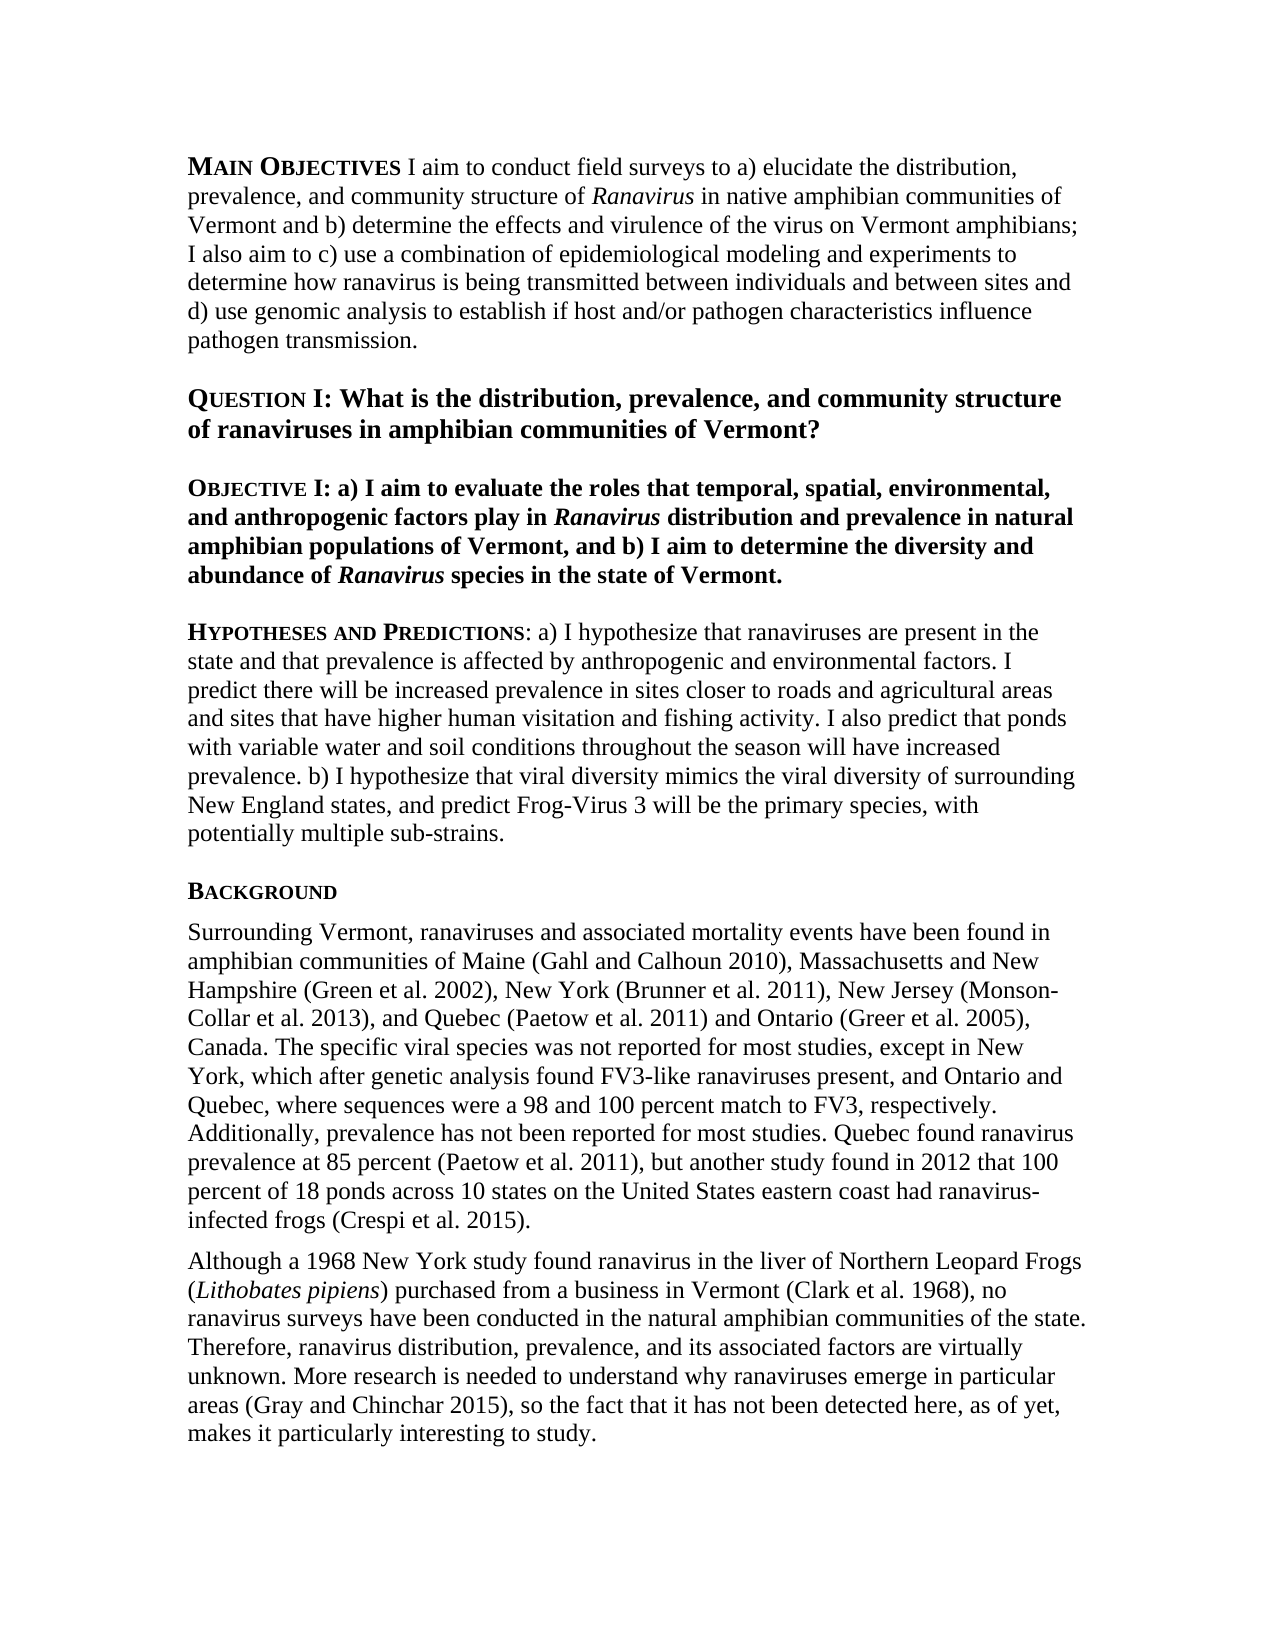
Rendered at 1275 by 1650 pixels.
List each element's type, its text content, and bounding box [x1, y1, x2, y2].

text Main Objectives I aim to conduct field surveys to a) elucidate the distribution, prevalence, and community structure of Ranavirus in native amphibian communities of Vermont and b) determine the effects and virulence of the virus on Vermont amphibians; I also aim to c) use a combination of epidemiological modeling and experiments to determine how ranavirus is being transmitted between individuals and between sites and d) use genomic analysis to establish if host and/or pathogen characteristics influence pathogen transmission. [187, 150, 1087, 354]
text Background [187, 876, 1087, 905]
text Although a 1968 New York study found ranavirus in the liver of Northern Leopard Frogs (Lithobates pipiens) purchased from a business in Vermont (Clark et al. 1968), no ranavirus surveys have been conducted in the natural amphibian communities of the state. Therefore, ranavirus distribution, prevalence, and its associated factors are virtually unknown. More research is needed to understand why ranaviruses emerge in particular areas (Gray and Chinchar 2015), so the fact that it has not been detected here, as of yet, makes it particularly interesting to study. [187, 1246, 1087, 1447]
text Objective I: a) I aim to evaluate the roles that temporal, spatial, environmental, and anthropogenic factors play in Ranavirus distribution and prevalence in natural amphibian populations of Vermont, and b) I aim to determine the diversity and abundance of Ranavirus species in the state of Vermont. [187, 473, 1087, 588]
text Hypotheses and Predictions: a) I hypothesize that ranaviruses are present in the state and that prevalence is affected by anthropogenic and environmental factors. I predict there will be increased prevalence in sites closer to roads and agricultural areas and sites that have higher human visitation and fishing activity. I also predict that ponds with variable water and soil conditions throughout the season will have increased prevalence. b) I hypothesize that viral diversity mimics the viral diversity of surrounding New England states, and predict Frog-Virus 3 will be the primary species, with potentially multiple sub-strains. [187, 617, 1087, 847]
text Surrounding Vermont, ranaviruses and associated mortality events have been found in amphibian communities of Maine (Gahl and Calhoun 2010), Massachusetts and New Hampshire (Green et al. 2002), New York (Brunner et al. 2011), New Jersey (Monson-Collar et al. 2013), and Quebec (Paetow et al. 2011) and Ontario (Greer et al. 2005), Canada. The specific viral species was not reported for most studies, except in New York, which after genetic analysis found FV3-like ranaviruses present, and Ontario and Quebec, where sequences were a 98 and 100 percent match to FV3, respectively. Additionally, prevalence has not been reported for most studies. Quebec found ranavirus prevalence at 85 percent (Paetow et al. 2011), but another study found in 2012 that 100 percent of 18 ponds across 10 states on the United States eastern coast had ranavirus-infected frogs (Crespi et al. 2015). [187, 917, 1087, 1233]
text Question I: What is the distribution, prevalence, and community structure of ranaviruses in amphibian communities of Vermont? [187, 382, 1087, 445]
